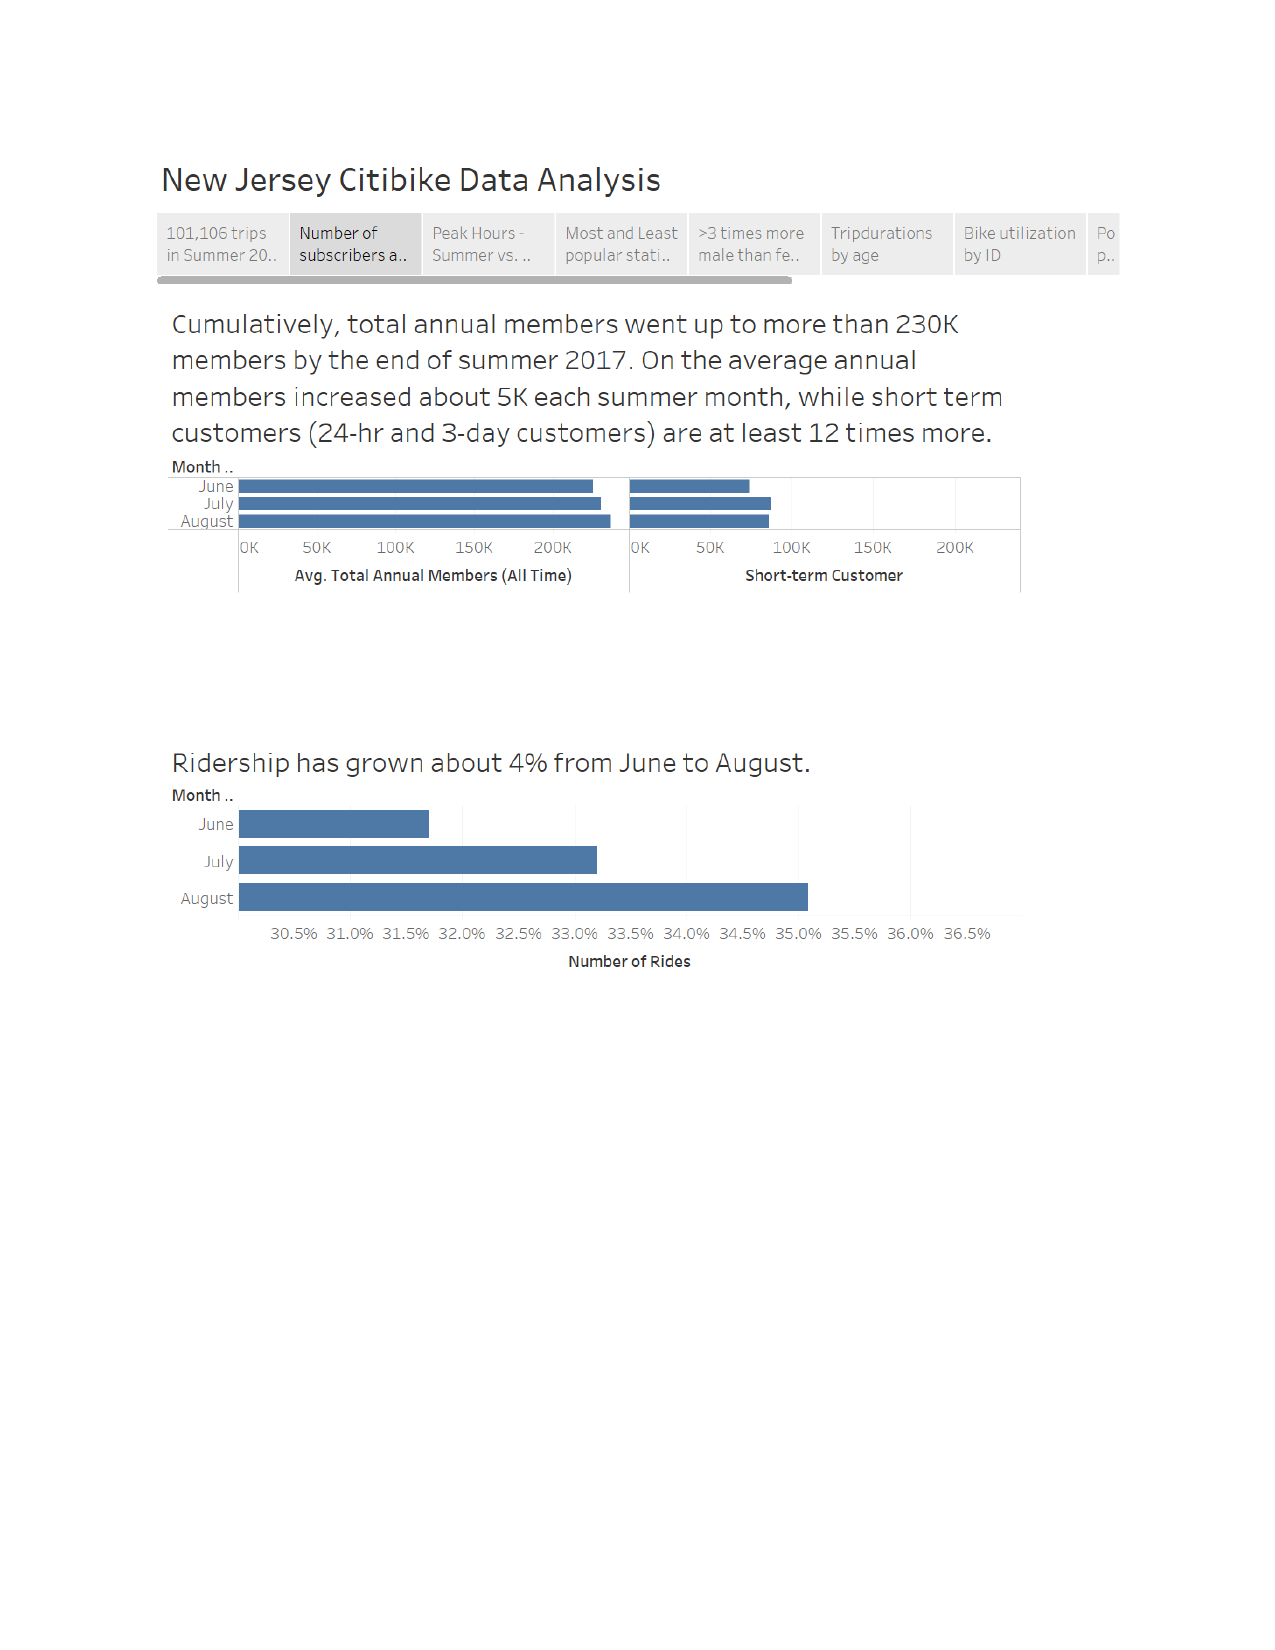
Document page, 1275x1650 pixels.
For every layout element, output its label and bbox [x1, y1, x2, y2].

picture [150, 150, 1125, 993]
